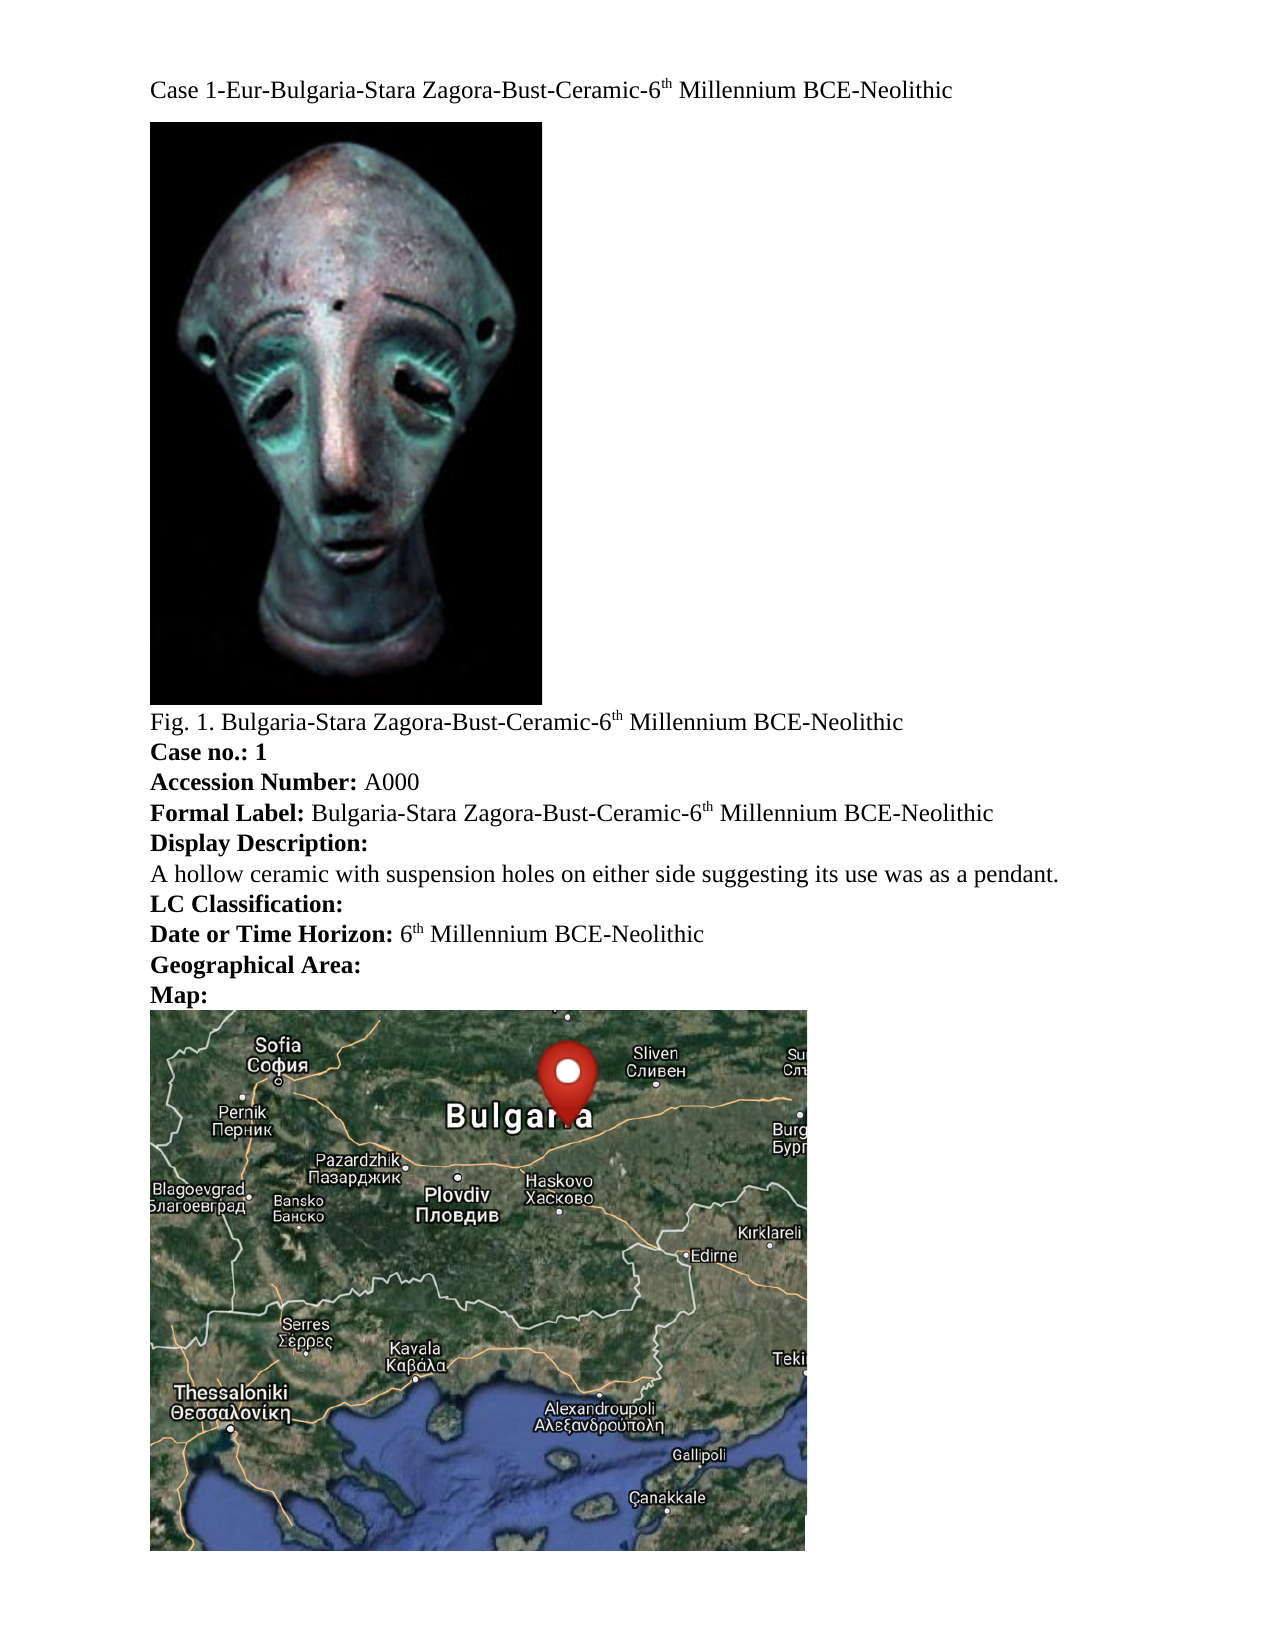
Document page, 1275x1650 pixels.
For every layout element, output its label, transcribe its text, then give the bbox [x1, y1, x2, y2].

text Map: [150, 980, 1200, 1009]
text Geographical Area: [150, 950, 1200, 979]
text Case no.: 1 [150, 737, 1200, 766]
text A hollow ceramic with suspension holes on either side suggesting its use was as a pendant. [150, 859, 1200, 887]
text Display Description: [150, 828, 1200, 857]
text Fig. 1. Bulgaria-Stara Zagora-Bust-Ceramic-6th Millennium BCE-Neolithic [150, 707, 1200, 735]
picture [150, 1010, 808, 1551]
text LC Classification: [150, 889, 1200, 918]
text Date or Time Horizon: 6th Millennium BCE-Neolithic [150, 919, 1200, 948]
text Formal Label: Bulgaria-Stara Zagora-Bust-Ceramic-6th Millennium BCE-Neolithic [150, 798, 1200, 827]
picture [150, 122, 543, 705]
text Accession Number: A000 [150, 767, 1200, 796]
text Case 1-Eur-Bulgaria-Stara Zagora-Bust-Ceramic-6th Millennium BCE-Neolithic [150, 75, 1200, 104]
